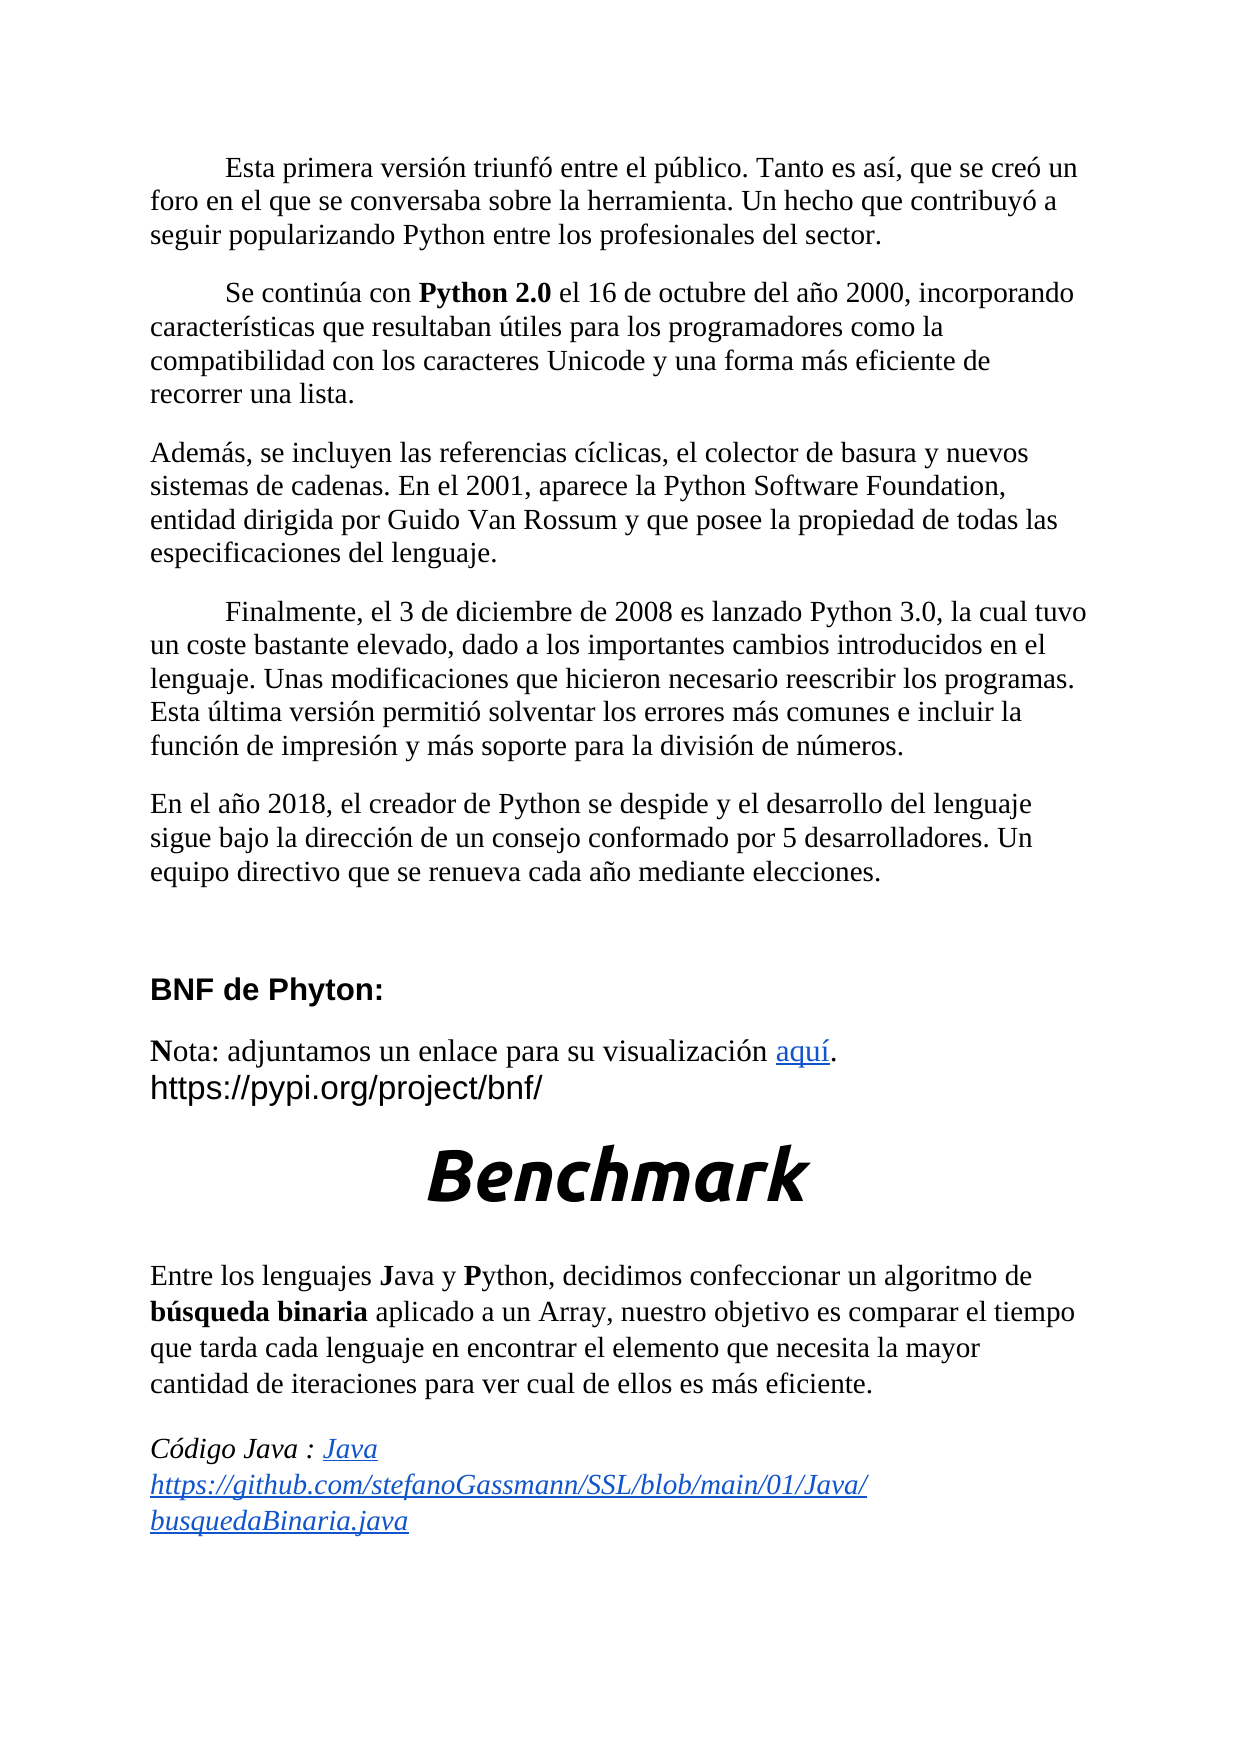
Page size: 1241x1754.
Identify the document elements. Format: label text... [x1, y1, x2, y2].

text Finalmente, el 3 de diciembre de 2008 es lanzado Python 3.0, la cual tuvo un coste bastante elevado, dado a los importantes cambios introducidos en el lenguaje. Unas modificaciones que hicieron necesario reescribir los programas. Esta última versión permitió solventar los errores más comunes e incluir la función de impresión y más soporte para la división de números. [150, 594, 1090, 762]
text Además, se incluyen las referencias cíclicas, el colector de basura y nuevos sistemas de cadenas. En el 2001, aparece la Python Software Foundation, entidad dirigida por Guido Van Rossum y que posee la propiedad de todas las especificaciones del lenguaje. [150, 435, 1090, 569]
text Código Java : Java [150, 1431, 1083, 1464]
text Se continúa con Python 2.0 el 16 de octubre del año 2000, incorporando características que resultaban útiles para los programadores como la compatibilidad con los caracteres Unicode y una forma más eficiente de recorrer una lista. [150, 276, 1090, 410]
text Nota: adjuntamos un enlace para su visualización aquí. https://pypi.org/project/bnf/ [150, 1032, 1090, 1106]
text Benchmark [150, 1131, 1083, 1215]
text BNF de Phyton: [150, 971, 1090, 1007]
text https://github.com/stefanoGassmann/SSL/blob/main/01/Java/busquedaBinaria.java [150, 1467, 1083, 1537]
text Entre los lenguajes Java y Python, decidimos confeccionar un algoritmo de búsqueda binaria aplicado a un Array, nuestro objetivo es comparar el tiempo que tarda cada lenguaje en encontrar el elemento que necesita la mayor cantidad de iteraciones para ver cual de ellos es más eficiente. [150, 1258, 1083, 1400]
text Esta primera versión triunfó entre el público. Tanto es así, que se creó un foro en el que se conversaba sobre la herramienta. Un hecho que contribuyó a seguir popularizando Python entre los profesionales del sector. [150, 150, 1090, 251]
text En el año 2018, el creador de Python se despide y el desarrollo del lenguaje sigue bajo la dirección de un consejo conformado por 5 desarrolladores. Un equipo directivo que se renueva cada año mediante elecciones. [150, 787, 1090, 887]
